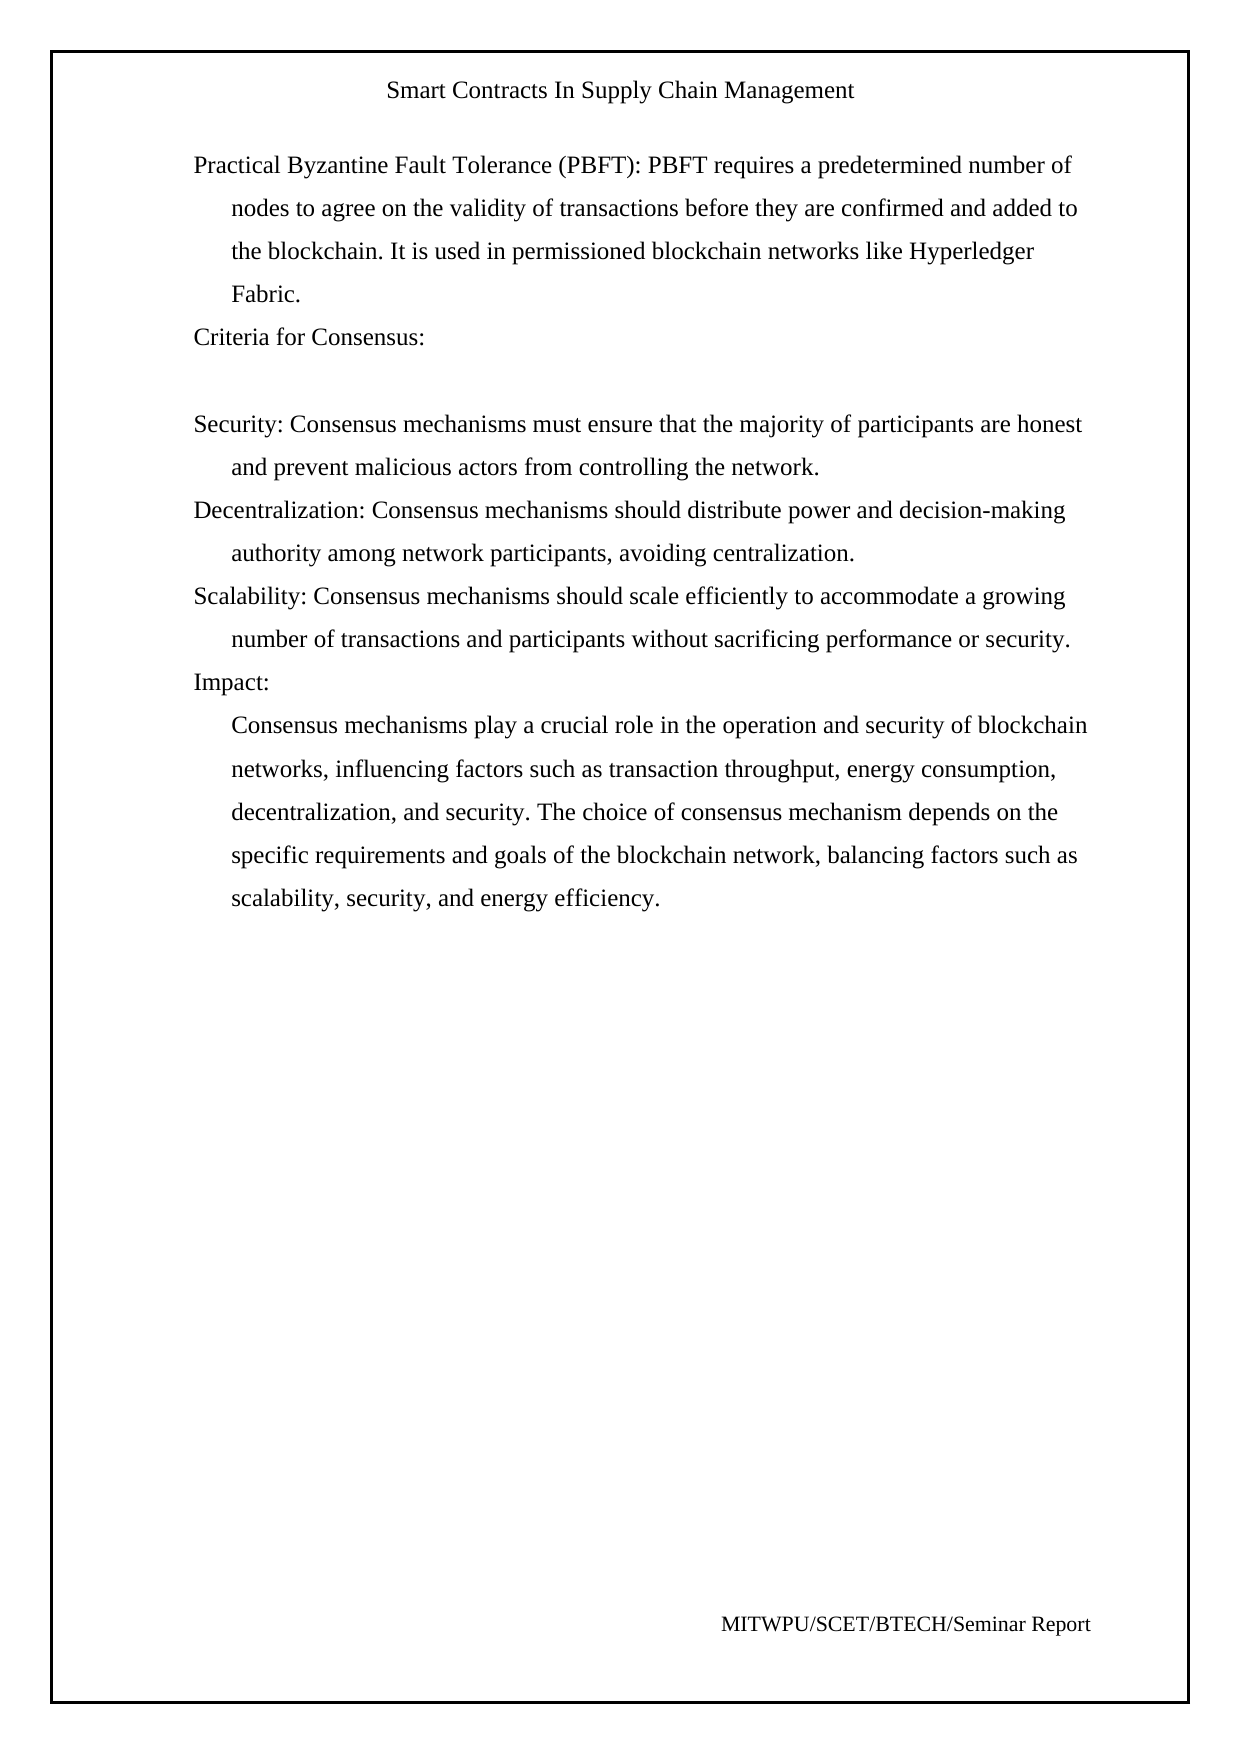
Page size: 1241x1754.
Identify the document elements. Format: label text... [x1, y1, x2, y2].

list Criteria for Consensus: [193, 322, 1091, 351]
list Decentralization: Consensus mechanisms should distribute power and decision-making authority among network participants, avoiding centralization. [193, 495, 1091, 567]
list Practical Byzantine Fault Tolerance (PBFT): PBFT requires a predetermined number of nodes to agree on the validity of transactions before they are confirmed and added to the blockchain. It is used in permissioned blockchain networks like Hyperledger Fabric. [193, 150, 1091, 308]
list Security: Consensus mechanisms must ensure that the majority of participants are honest and prevent malicious actors from controlling the network. [193, 409, 1091, 481]
list Scalability: Consensus mechanisms should scale efficiently to accommodate a growing number of transactions and participants without sacrificing performance or security. [193, 581, 1091, 653]
list Consensus mechanisms play a crucial role in the operation and security of blockchain networks, influencing factors such as transaction throughput, energy consumption, decentralization, and security. The choice of consensus mechanism depends on the specific requirements and goals of the blockchain network, balancing factors such as scalability, security, and energy efficiency. [231, 711, 1091, 912]
list Impact: [193, 667, 1091, 696]
